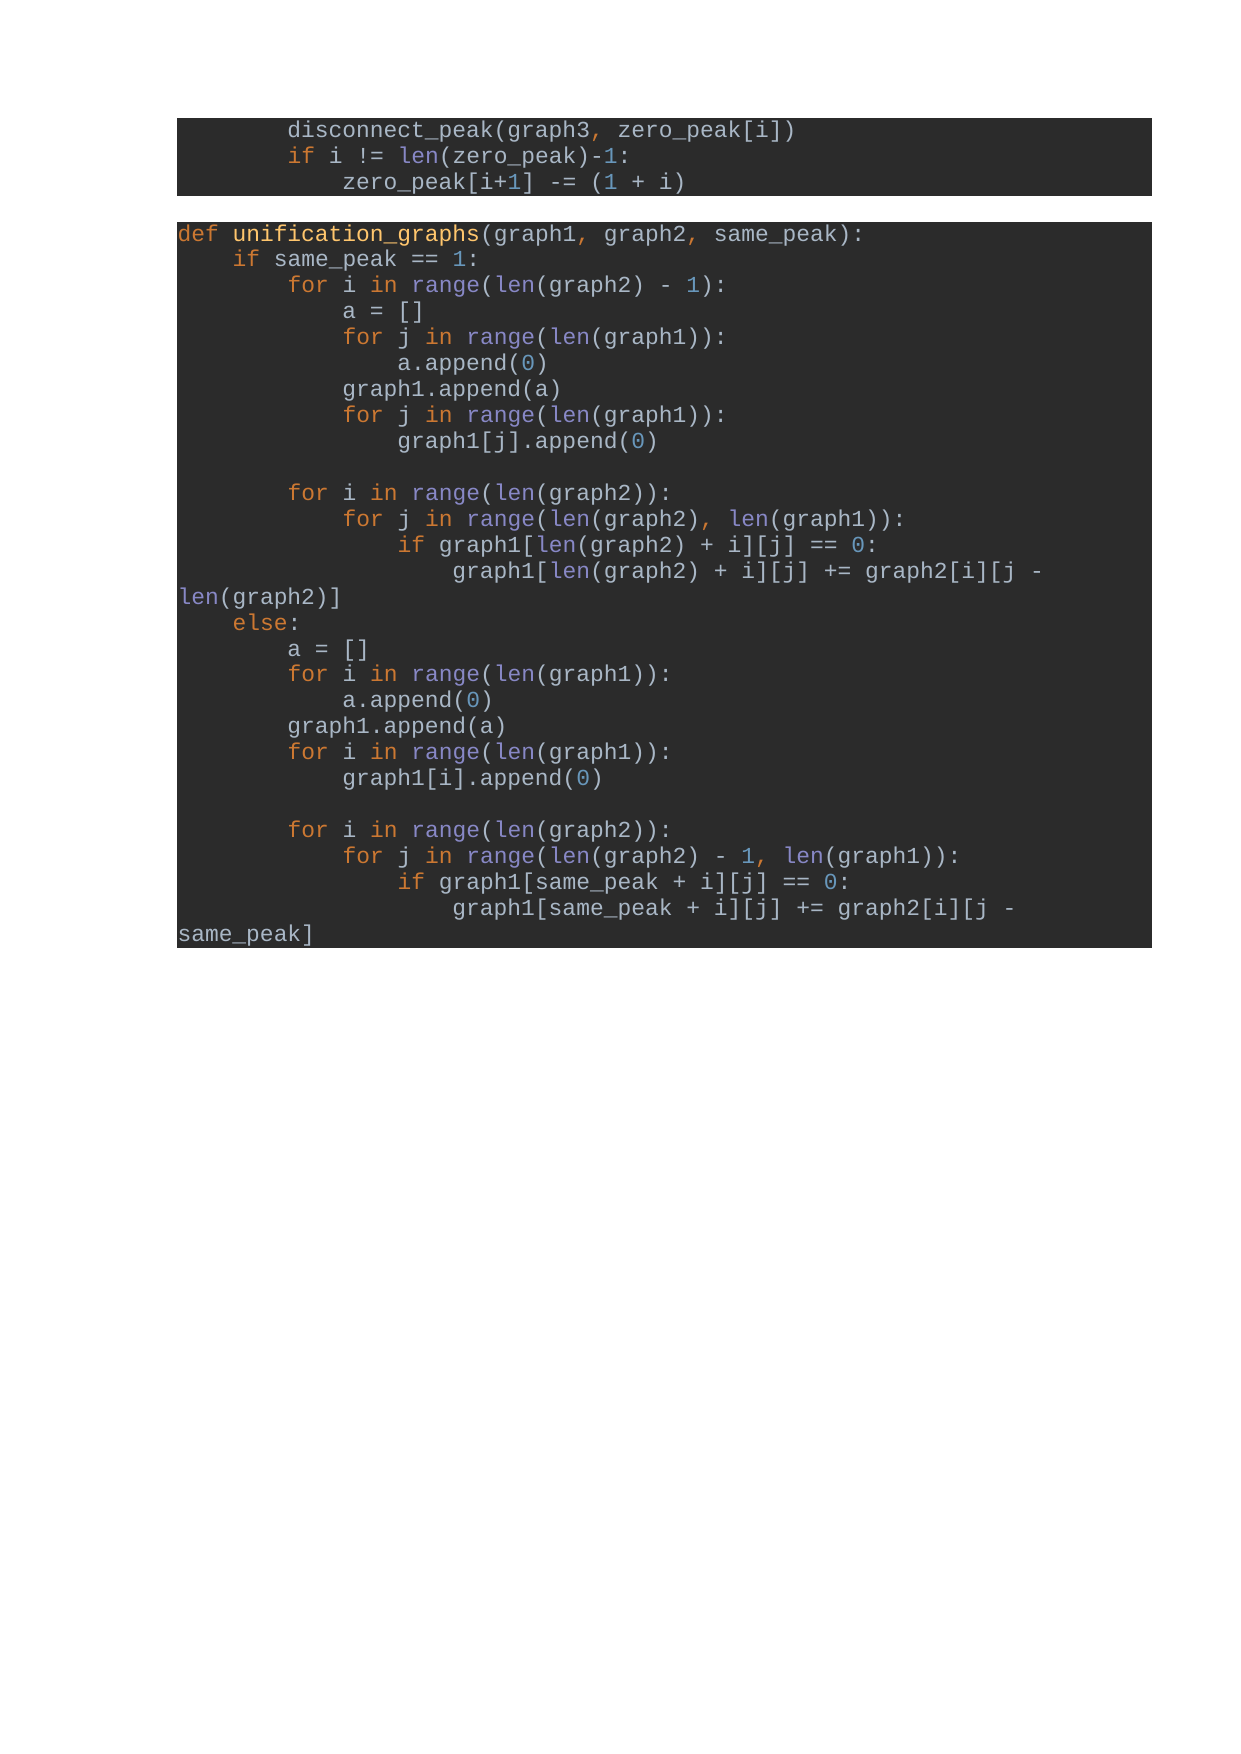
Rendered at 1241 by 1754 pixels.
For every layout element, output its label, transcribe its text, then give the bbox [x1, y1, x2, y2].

text def unification_graphs(graph1, graph2, same_peak): if same_peak == 1: for i in range(len(graph2) - 1): a = [] for j in range(len(graph1)): a.append(0) graph1.append(a) for j in range(len(graph1)): graph1[j].append(0) for i in range(len(graph2)): for j in range(len(graph2), len(graph1)): if graph1[len(graph2) + i][j] == 0: graph1[len(graph2) + i][j] += graph2[i][j - len(graph2)] else: a = [] for i in range(len(graph1)): a.append(0) graph1.append(a) for i in range(len(graph1)): graph1[i].append(0) for i in range(len(graph2)): for j in range(len(graph2) - 1, len(graph1)): if graph1[same_peak + i][j] == 0: graph1[same_peak + i][j] += graph2[i][j - same_peak] [177, 222, 1152, 948]
